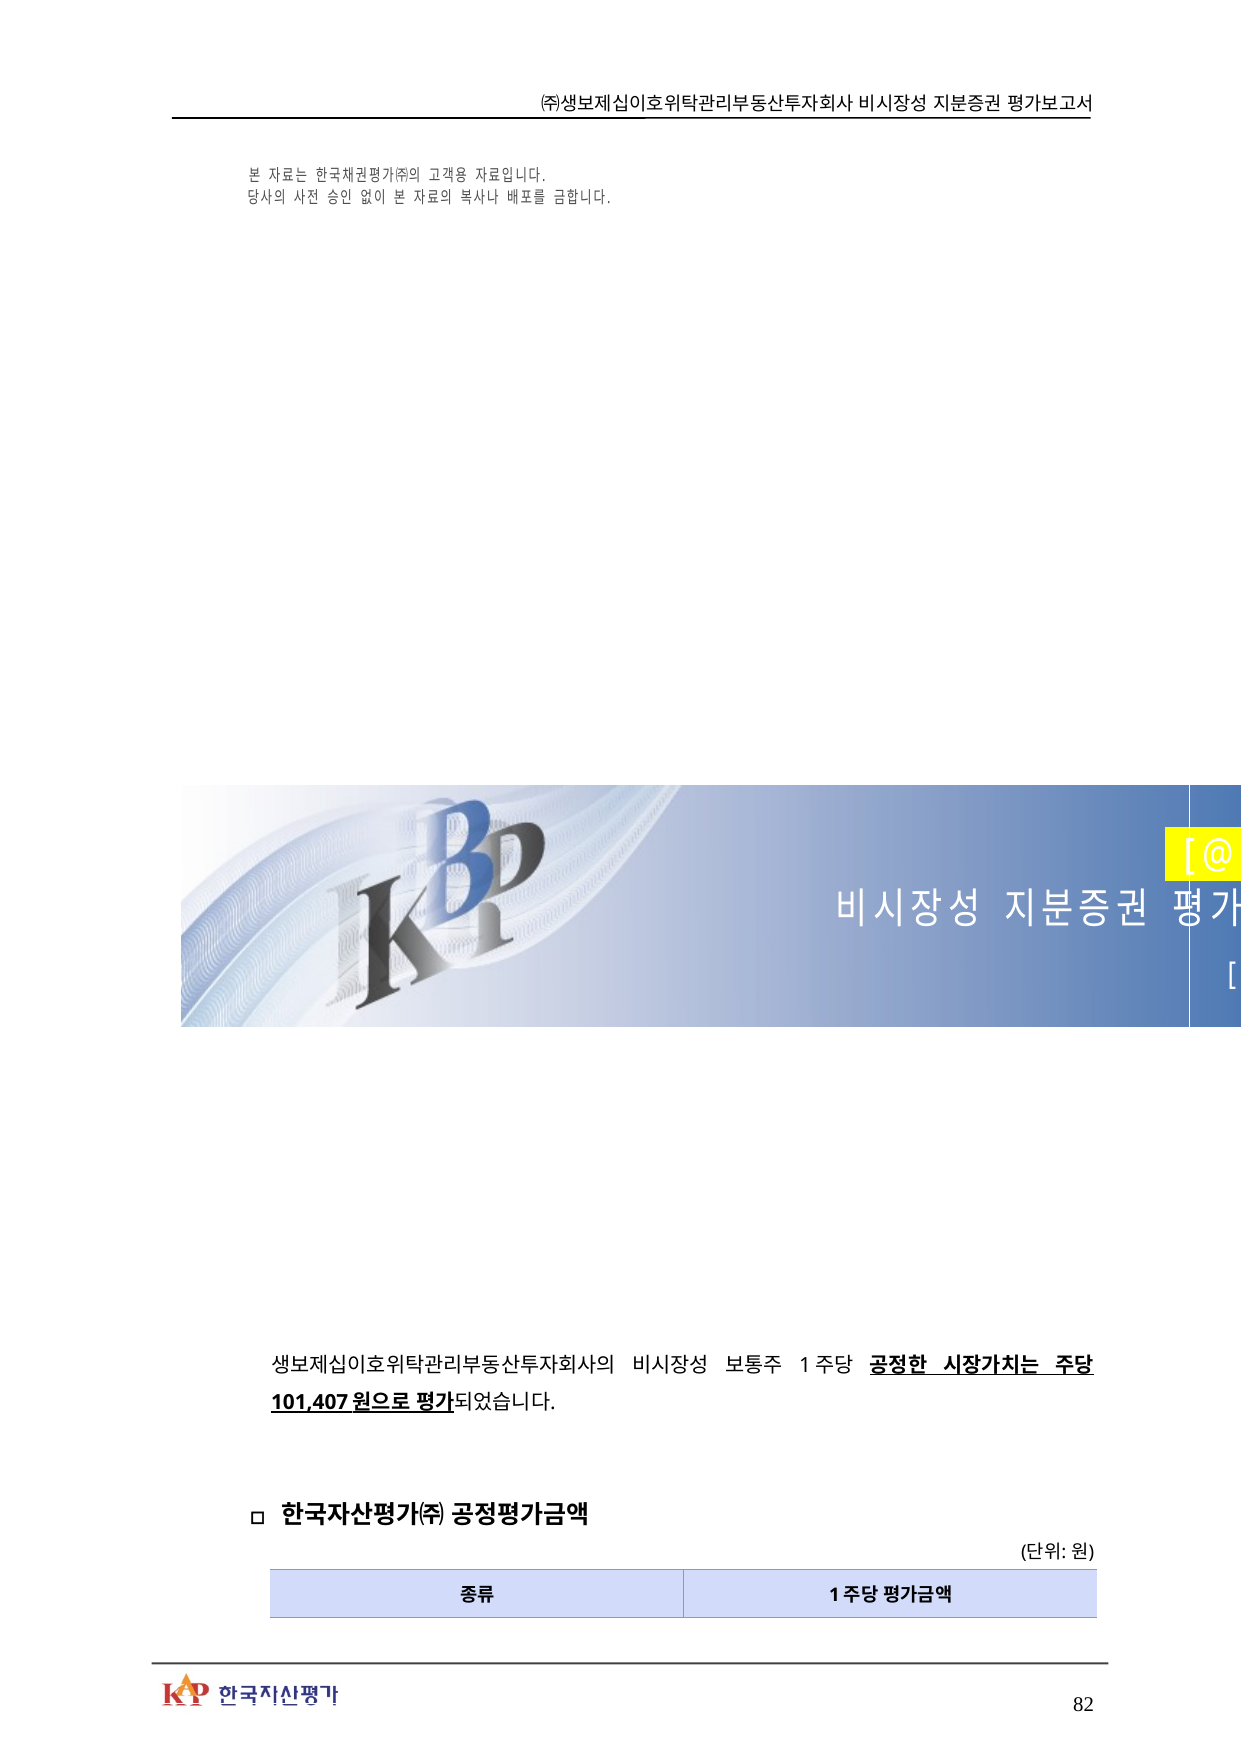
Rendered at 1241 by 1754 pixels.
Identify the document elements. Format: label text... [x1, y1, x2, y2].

picture [155, 1669, 345, 1703]
list 한국자산평가㈜ 공정평가금액 [250, 1494, 1094, 1532]
table_header 종류 [270, 1570, 683, 1617]
table_header 1주당 평가금액 [684, 1570, 1097, 1617]
picture [155, 1704, 345, 1714]
list 한국자산평가㈜의 비시장성 지분증권 평가모형에 의해 ㈜생보제십이호위탁관리부동산투자회사의 비시장성 보통주 1주당 공정한 시장가치는 주당 101,407원으로 평가되었습니다. [250, 1344, 1094, 1419]
text (단위: 원) [177, 1532, 1094, 1569]
